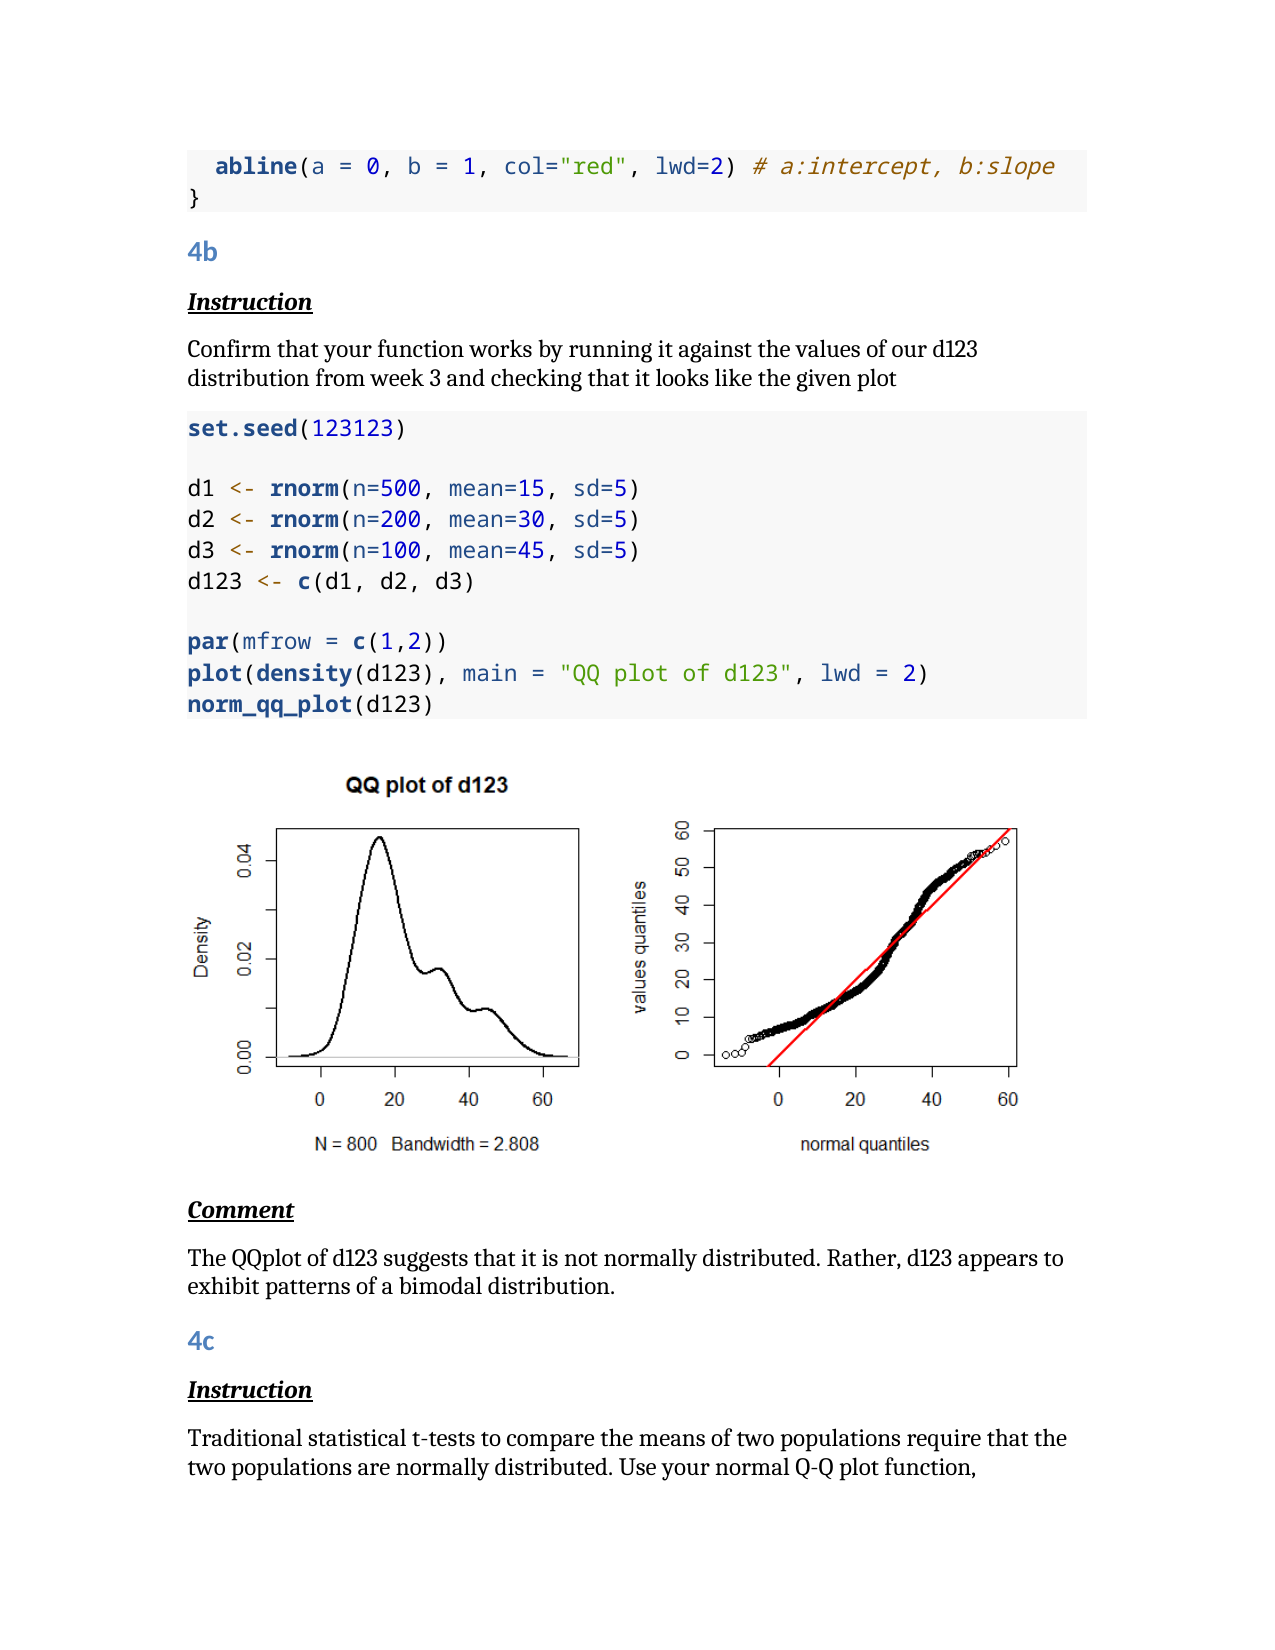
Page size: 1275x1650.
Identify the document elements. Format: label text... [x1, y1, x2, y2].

text Instruction [187, 288, 1087, 316]
subtitle 4c [187, 1322, 1087, 1357]
subtitle 4b [187, 233, 1087, 269]
picture [187, 739, 1063, 1178]
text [187, 1424, 1087, 1481]
text Instruction [187, 1376, 1087, 1405]
text The QQplot of d123 suggests that it is not normally distributed. Rather, d123 appears to exhibit patterns of a bimodal distribution. [187, 1243, 1087, 1301]
text set.seed(123123) d1 <- rnorm(n=500, mean=15, sd=5) d2 <- rnorm(n=200, mean=30, sd=5) d3 <- rnorm(n=100, mean=45, sd=5) d123 <- c(d1, d2, d3) par(mfrow = c(1,2)) plot(density(d123), main = "QQ plot of d123", lwd = 2) norm_qq_plot(d123) [187, 411, 1087, 719]
text Confirm that your function works by running it against the values of our d123 distribution from week 3 and checking that it looks like the given plot [187, 335, 1087, 393]
text Comment [187, 1196, 1087, 1225]
